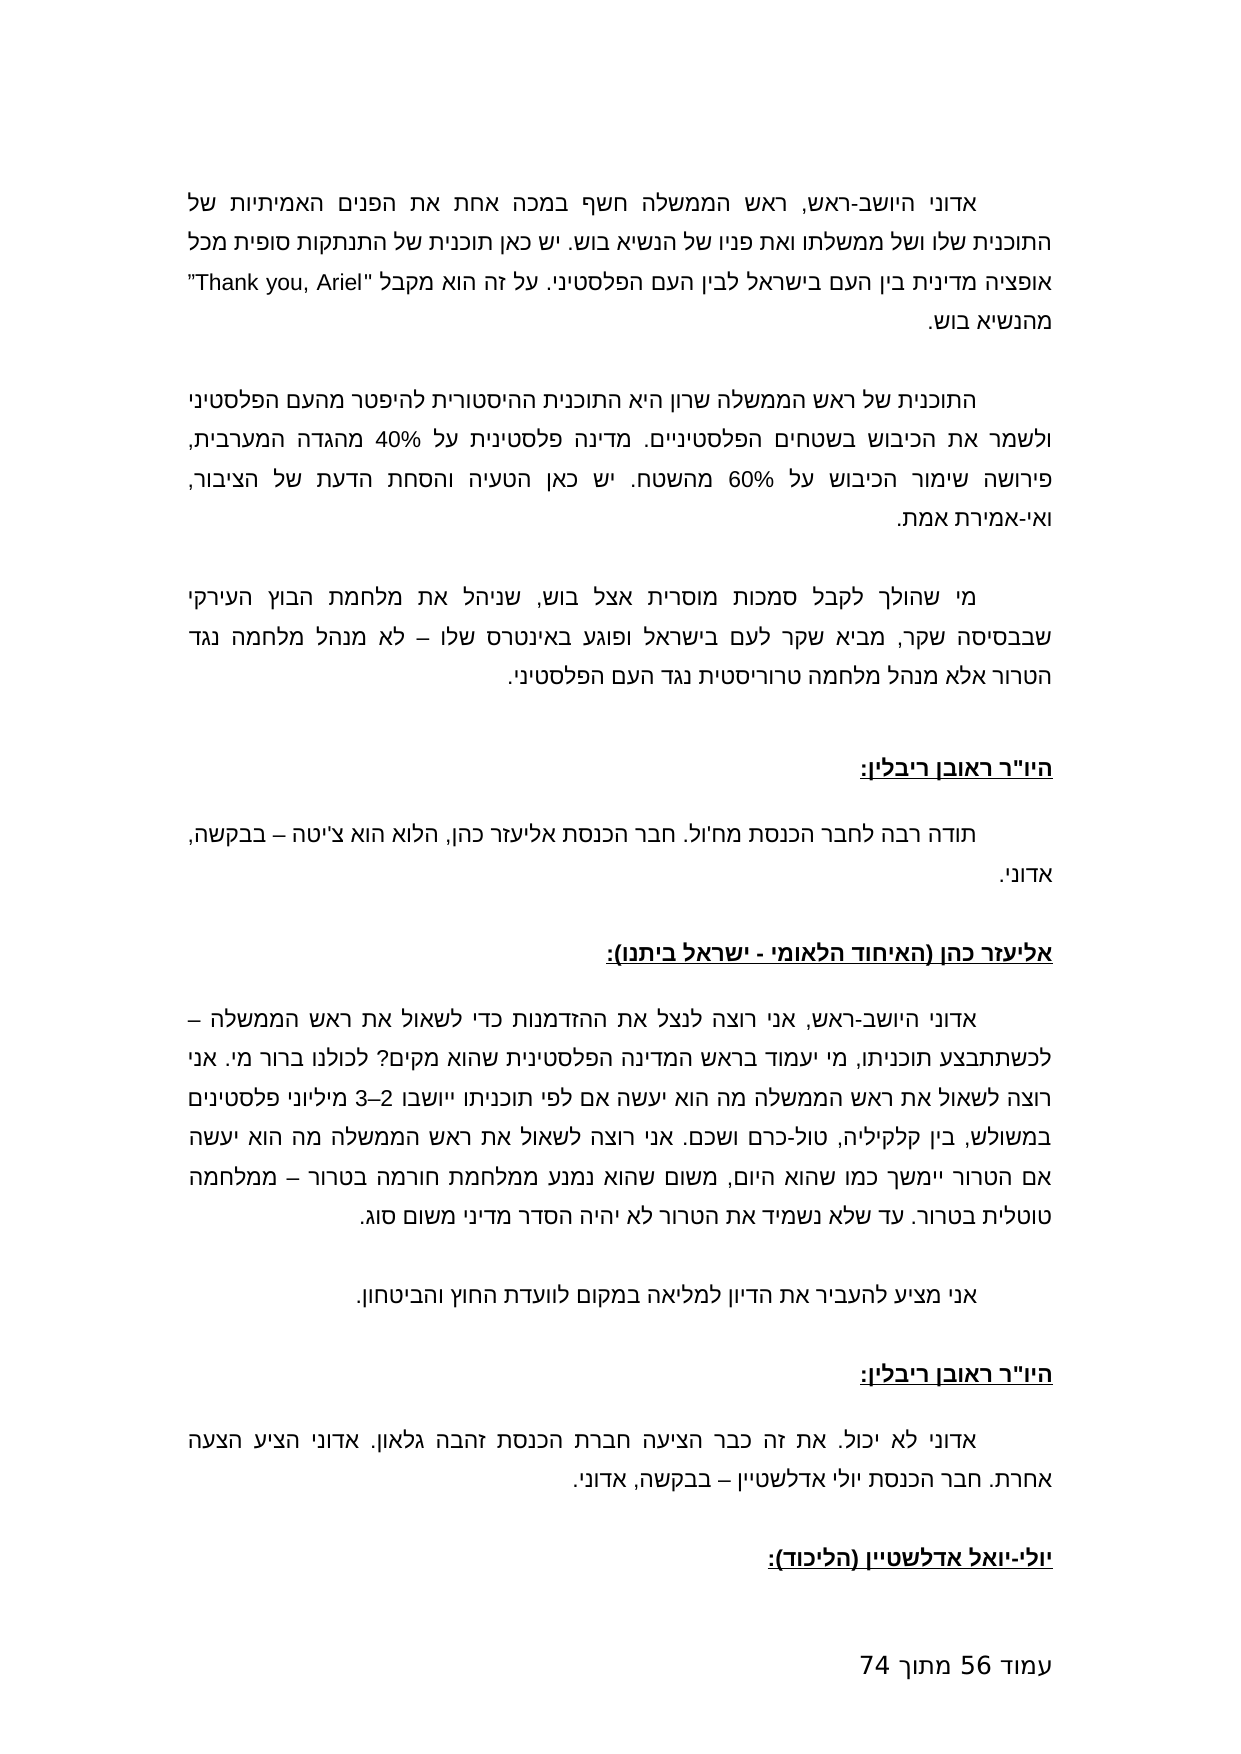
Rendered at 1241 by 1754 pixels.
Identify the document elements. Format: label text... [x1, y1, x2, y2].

text אדוני לא יכול. את זה כבר הציעה חברת הכנסת זהבה גלאון. אדוני הציע הצעה אחרת. חבר הכנסת יולי אדלשטיין – בבקשה, אדוני. [187, 1427, 1053, 1492]
text תודה רבה לחבר הכנסת מח'ול. חבר הכנסת אליעזר כהן, הלוא הוא צ'יטה – בבקשה, אדוני. [187, 821, 1053, 887]
text אני מציע להעביר את הדיון למליאה במקום לוועדת החוץ והביטחון. [187, 1282, 1053, 1308]
text היו"ר ראובן ריבלין: [187, 755, 1053, 782]
text אדוני היושב-ראש, אני רוצה לנצל את ההזדמנות כדי לשאול את ראש הממשלה – לכשתתבצע תוכניתו, מי יעמוד בראש המדינה הפלסטינית שהוא מקים? לכולנו ברור מי. אני רוצה לשאול את ראש הממשלה מה הוא יעשה אם לפי תוכניתו ייושבו 2–3 מיליוני פלסטינים במשולש, בין קלקיליה, טול-כרם ושכם. אני רוצה לשאול את ראש הממשלה מה הוא יעשה אם הטרור יימשך כמו שהוא היום, משום שהוא נמנע ממלחמת חורמה בטרור – ממלחמה טוטלית בטרור. עד שלא נשמיד את הטרור לא יהיה הסדר מדיני משום סוג. [187, 1006, 1053, 1229]
text התוכנית של ראש הממשלה שרון היא התוכנית ההיסטורית להיפטר מהעם הפלסטיני ולשמר את הכיבוש בשטחים הפלסטיניים. מדינה פלסטינית על 40% מהגדה המערבית, פירושה שימור הכיבוש על 60% מהשטח. יש כאן הטעיה והסחת הדעת של הציבור, ואי-אמירת אמת. [187, 387, 1053, 532]
text מי שהולך לקבל סמכות מוסרית אצל בוש, שניהל את מלחמת הבוץ העירקי שבבסיסה שקר, מביא שקר לעם בישראל ופוגע באינטרס שלו – לא מנהל מלחמה נגד הטרור אלא מנהל מלחמה טרוריסטית נגד העם הפלסטיני. [187, 584, 1053, 689]
text אליעזר כהן (האיחוד הלאומי - ישראל ביתנו): [187, 940, 1053, 966]
text היו"ר ראובן ריבלין: [187, 1361, 1053, 1387]
text יולי-יואל אדלשטיין (הליכוד): [187, 1545, 1053, 1571]
text אדוני היושב-ראש, ראש הממשלה חשף במכה אחת את הפנים האמיתיות של התוכנית שלו ושל ממשלתו ואת פניו של הנשיא בוש. יש כאן תוכנית של התנתקות סופית מכל אופציה מדינית בין העם בישראל לבין העם הפלסטיני. על זה הוא מקבל "Thank you, Ariel” מהנשיא בוש. [187, 189, 1053, 334]
